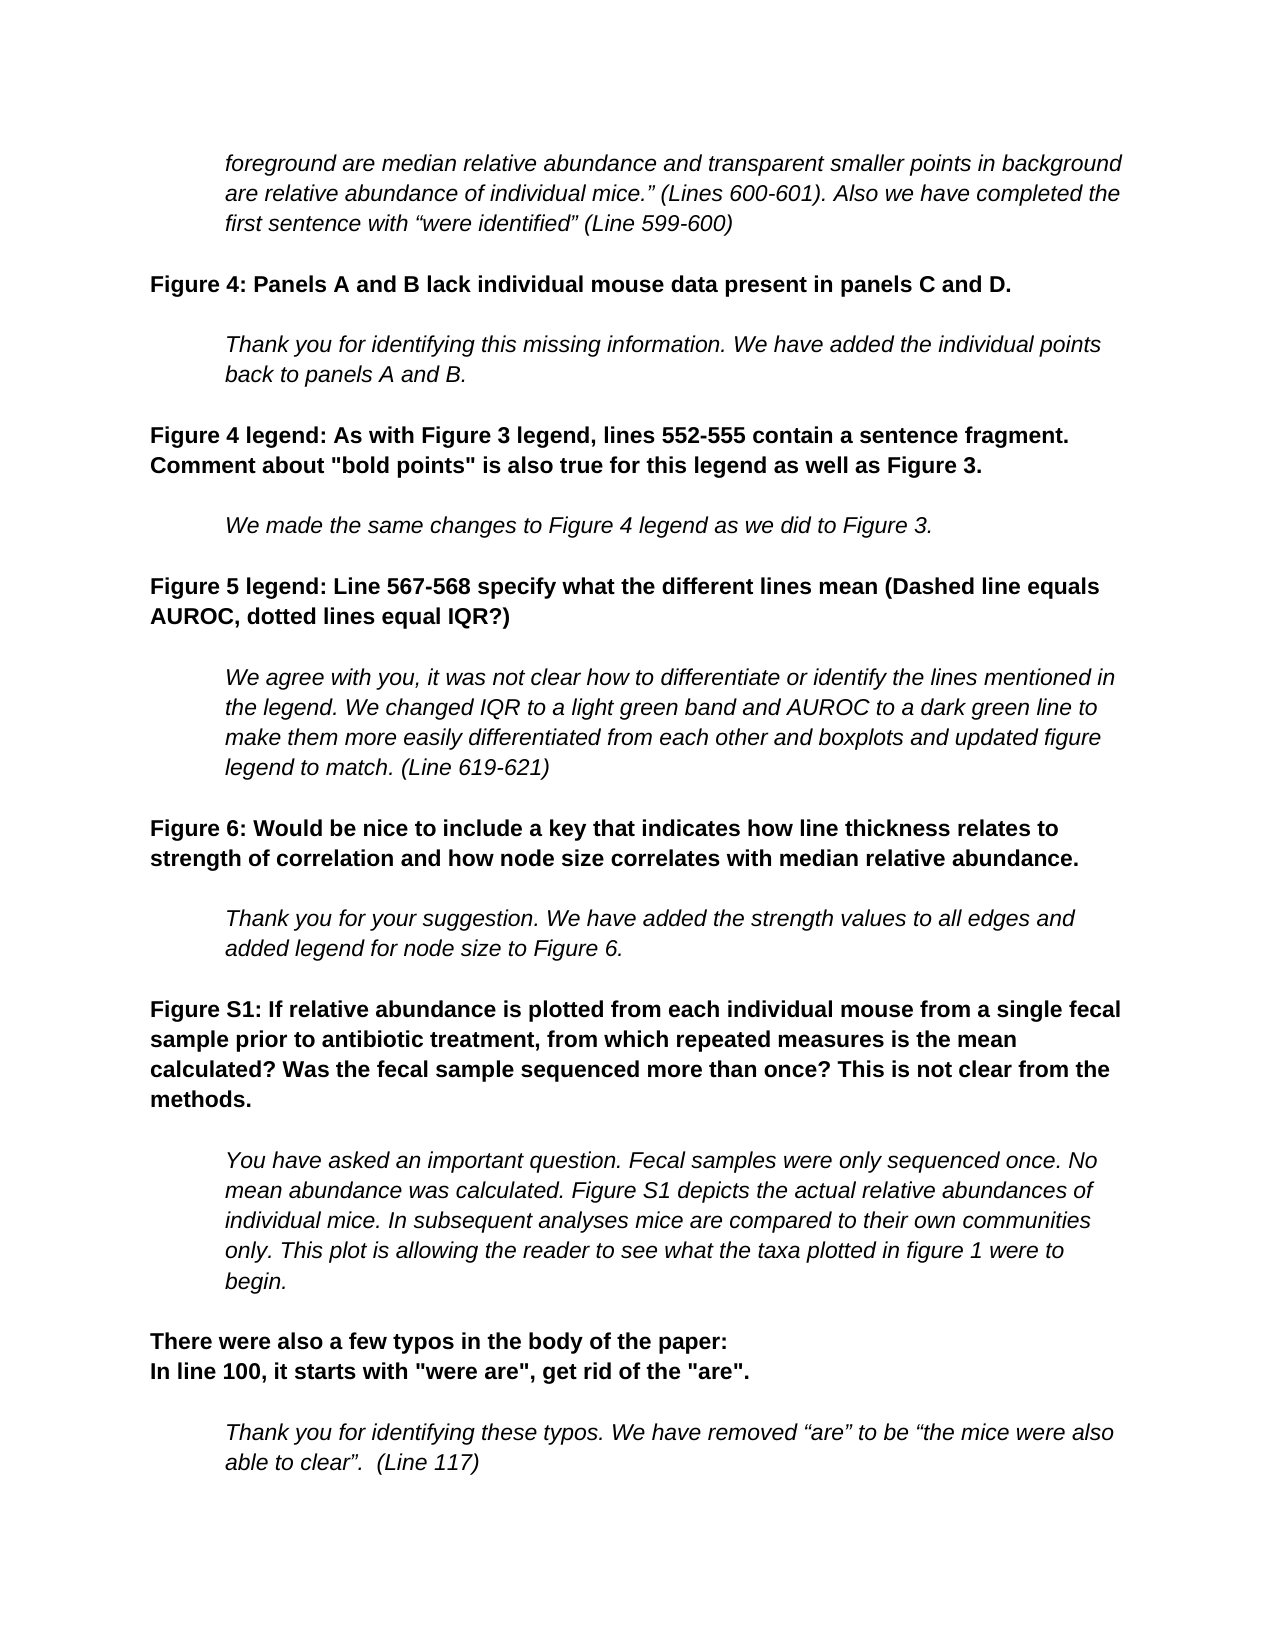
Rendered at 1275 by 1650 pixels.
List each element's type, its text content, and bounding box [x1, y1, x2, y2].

text Figure 4 legend: As with Figure 3 legend, lines 552-555 contain a sentence fragment. Comment about "bold points" is also true for this legend as well as Figure 3. [150, 422, 1125, 478]
text Figure 6: Would be nice to include a key that indicates how line thickness relates to strength of correlation and how node size correlates with median relative abundance. [150, 814, 1125, 871]
text Figure S1: If relative abundance is plotted from each individual mouse from a single fecal sample prior to antibiotic treatment, from which repeated measures is the mean calculated? Was the fecal sample sequenced more than once? This is not clear from the methods. [150, 996, 1125, 1113]
text In line 100, it starts with "were are", get rid of the "are". [150, 1358, 1125, 1385]
text Thank you for identifying this missing information. We have added the individual points back to panels A and B. [225, 331, 1125, 388]
text We agree with you, it was not clear how to differentiate or identify the lines mentioned in the legend. We changed IQR to a light green band and AUROC to a dark green line to make them more easily differentiated from each other and boxplots and updated figure legend to match. (Line 619-621) [225, 663, 1125, 781]
text We made the same changes to Figure 4 legend as we did to Figure 3. [225, 512, 1125, 539]
text Thank you for your suggestion. We have added the strength values to all edges and added legend for node size to Figure 6. [225, 905, 1125, 962]
text Figure 4: Panels A and B lack individual mouse data present in panels C and D. [150, 271, 1125, 297]
text There were also a few typos in the body of the paper: [150, 1328, 1125, 1354]
text Thank you for identifying these typos. We have removed “are” to be “the mice were also able to clear”. (Line 117) [225, 1419, 1125, 1475]
text You have asked an important question. Fecal samples were only sequenced once. No mean abundance was calculated. Figure S1 depicts the actual relative abundances of individual mice. In subsequent analyses mice are compared to their own communities only. This plot is allowing the reader to see what the taxa plotted in figure 1 were to begin. [225, 1147, 1125, 1294]
text Figure 5 legend: Line 567-568 specify what the different lines mean (Dashed line equals AUROC, dotted lines equal IQR?) [150, 573, 1125, 629]
